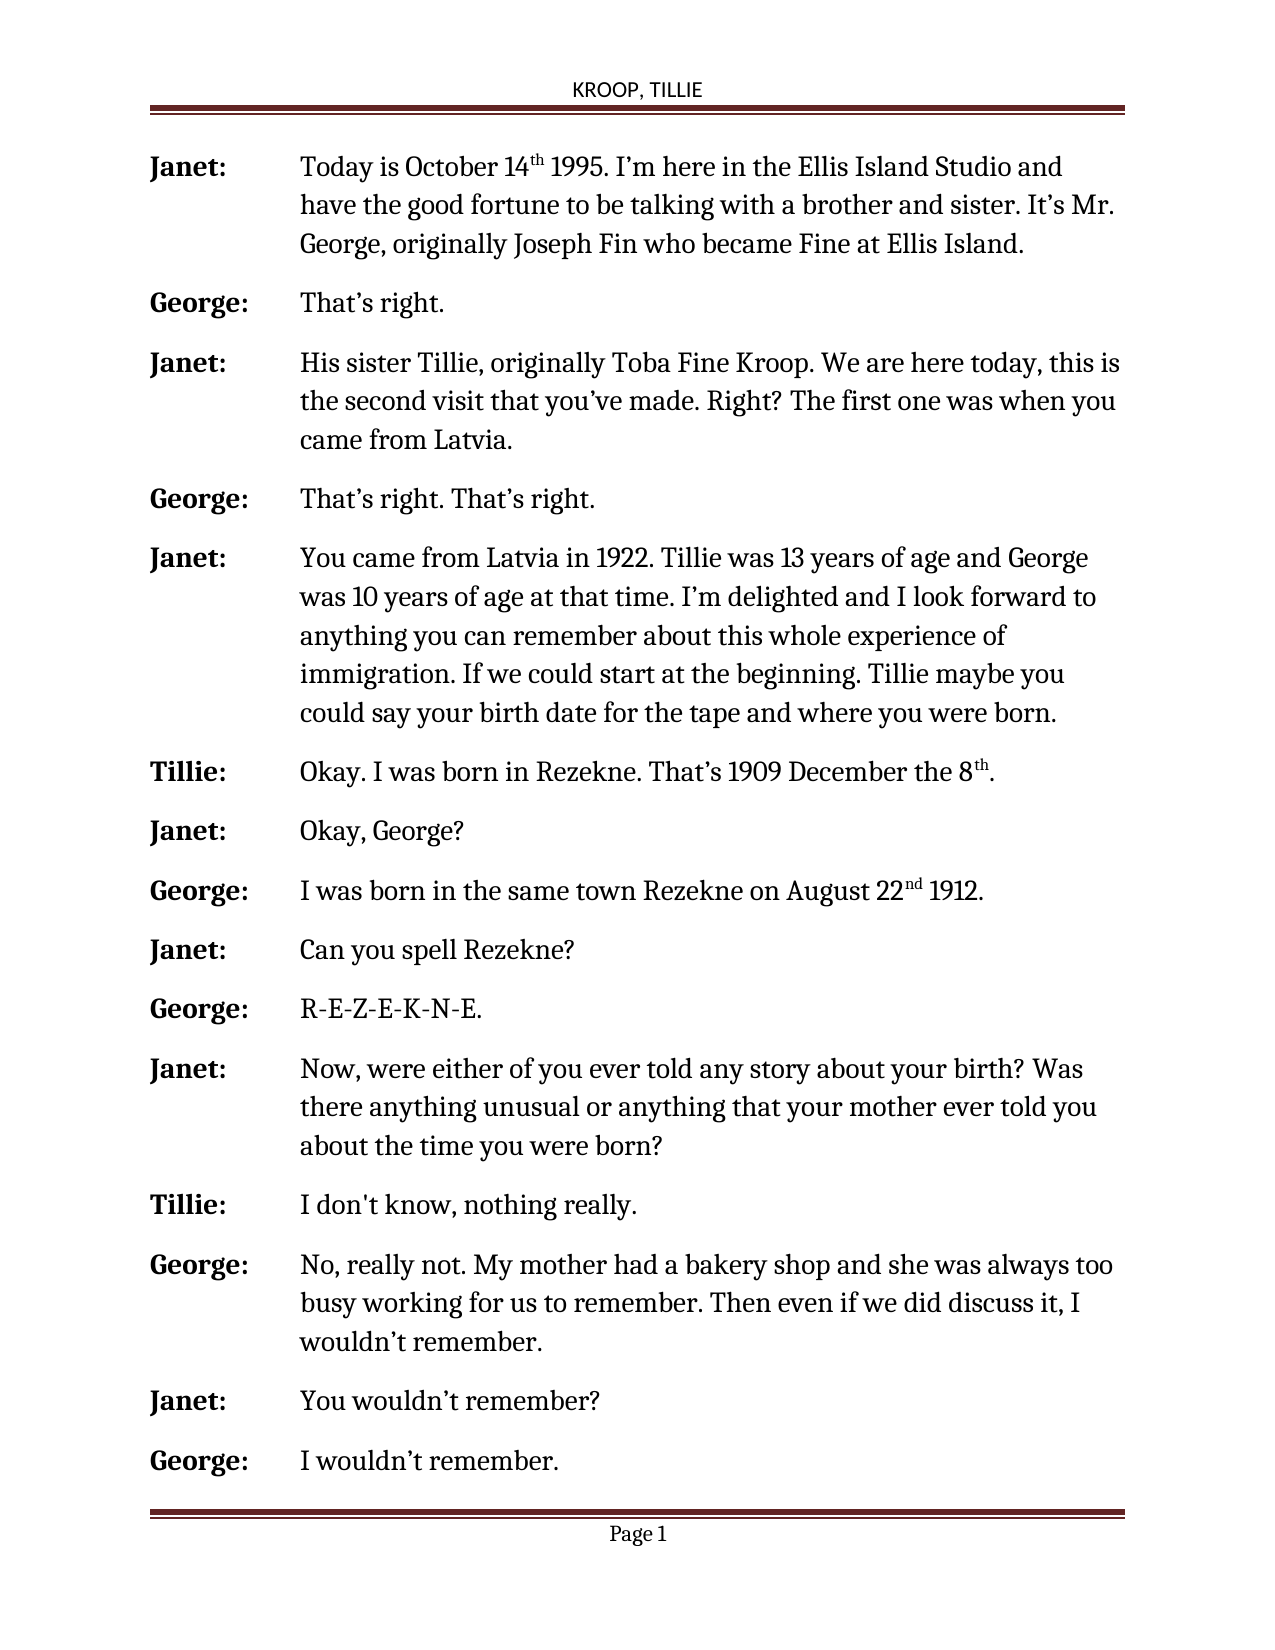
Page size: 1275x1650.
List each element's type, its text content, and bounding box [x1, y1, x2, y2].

text Janet: You came from Latvia in 1922. Tillie was 13 years of age and George was 10 years of age at that time. I’m delighted and I look forward to anything you can remember about this whole experience of immigration. If we could start at the beginning. Tillie maybe you could say your birth date for the tape and where you were born. [150, 542, 1125, 729]
text George: I was born in the same town Rezekne on August 22nd 1912. [150, 874, 1125, 907]
text Janet: Can you spell Rezekne? [150, 933, 1125, 967]
text George: That’s right. [150, 286, 1125, 320]
text Janet: Now, were either of you ever told any story about your birth? Was there anything unusual or anything that your mother ever told you about the time you were born? [150, 1052, 1125, 1163]
text Janet: Today is October 14th 1995. I’m here in the Ellis Island Studio and have the good fortune to be talking with a brother and sister. It’s Mr. George, originally Joseph Fin who became Fine at Ellis Island. [150, 150, 1125, 261]
text George: R-E-Z-E-K-N-E. [150, 993, 1125, 1026]
text Tillie: Okay. I was born in Rezekne. That’s 1909 December the 8th. [150, 755, 1125, 789]
text Janet: Okay, George? [150, 814, 1125, 848]
text George: No, really not. My mother had a bakery shop and she was always too busy working for us to remember. Then even if we did discuss it, I wouldn’t remember. [150, 1248, 1125, 1358]
text Tillie: I don't know, nothing really. [150, 1188, 1125, 1222]
text George: That’s right. That’s right. [150, 482, 1125, 516]
text Janet: His sister Tillie, originally Toba Fine Kroop. We are here today, this is the second visit that you’ve made. Right? The first one was when you came from Latvia. [150, 346, 1125, 456]
text George: I wouldn’t remember. [150, 1444, 1125, 1477]
text Janet: You wouldn’t remember? [150, 1384, 1125, 1418]
